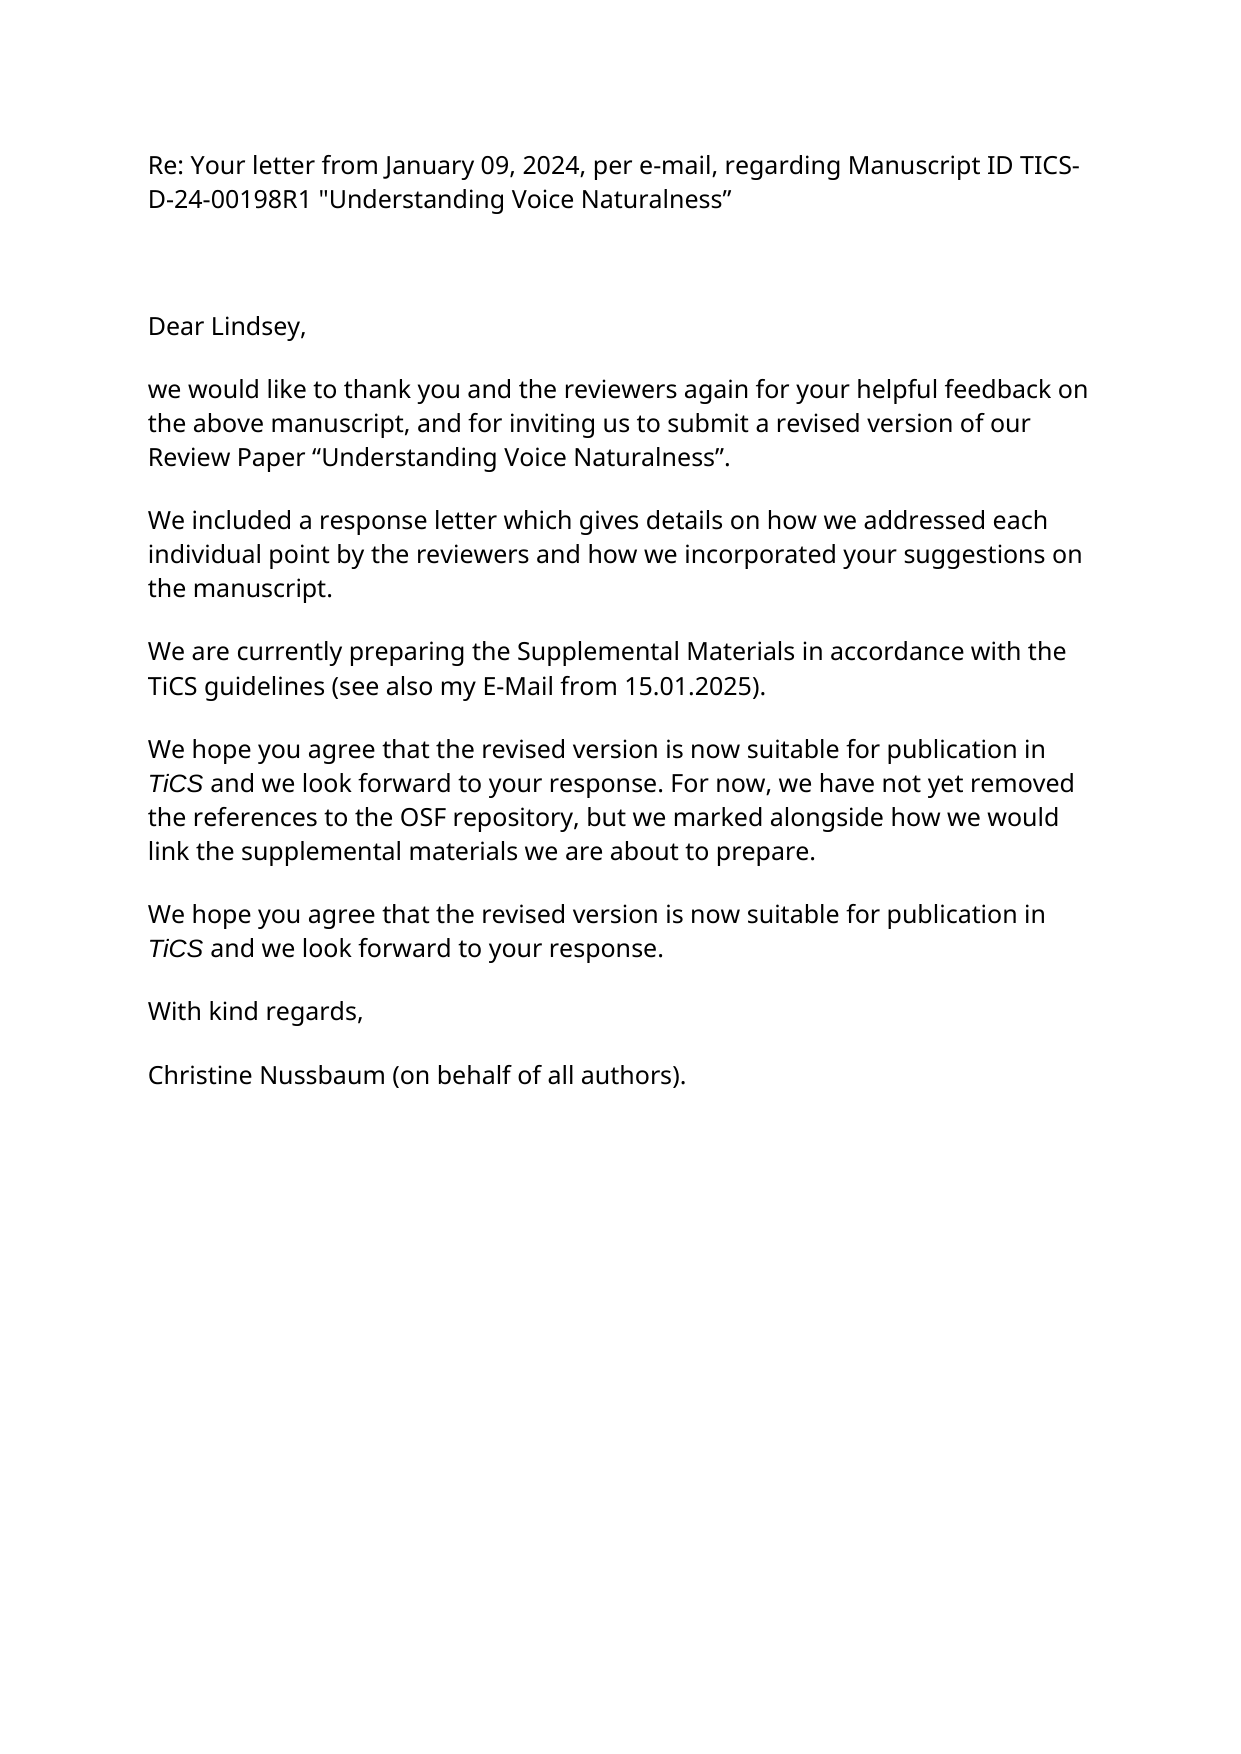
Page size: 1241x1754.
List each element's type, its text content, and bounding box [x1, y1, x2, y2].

text Christine Nussbaum (on behalf of all authors). [148, 1057, 1093, 1091]
text We hope you agree that the revised version is now suitable for publication in TiCS and we look forward to your response. [148, 897, 1093, 965]
text we would like to thank you and the reviewers again for your helpful feedback on the above manuscript, and for inviting us to submit a revised version of our Review Paper “Understanding Voice Naturalness”. [148, 371, 1093, 473]
text We hope you agree that the revised version is now suitable for publication in TiCS and we look forward to your response. For now, we have not yet removed the references to the OSF repository, but we marked alongside how we would link the supplemental materials we are about to prepare. [148, 731, 1093, 868]
text We included a response letter which gives details on how we addressed each individual point by the reviewers and how we incorporated your suggestions on the manuscript. [148, 503, 1093, 605]
text Re: Your letter from January 09, 2024, per e-mail, regarding Manuscript ID TICS-D-24-00198R1 "Understanding Voice Naturalness” [148, 148, 1093, 216]
text We are currently preparing the Supplemental Materials in accordance with the TiCS guidelines (see also my E-Mail from 15.01.2025). [148, 634, 1093, 702]
text Dear Lindsey, [148, 308, 1093, 342]
text With kind regards, [148, 994, 1093, 1028]
